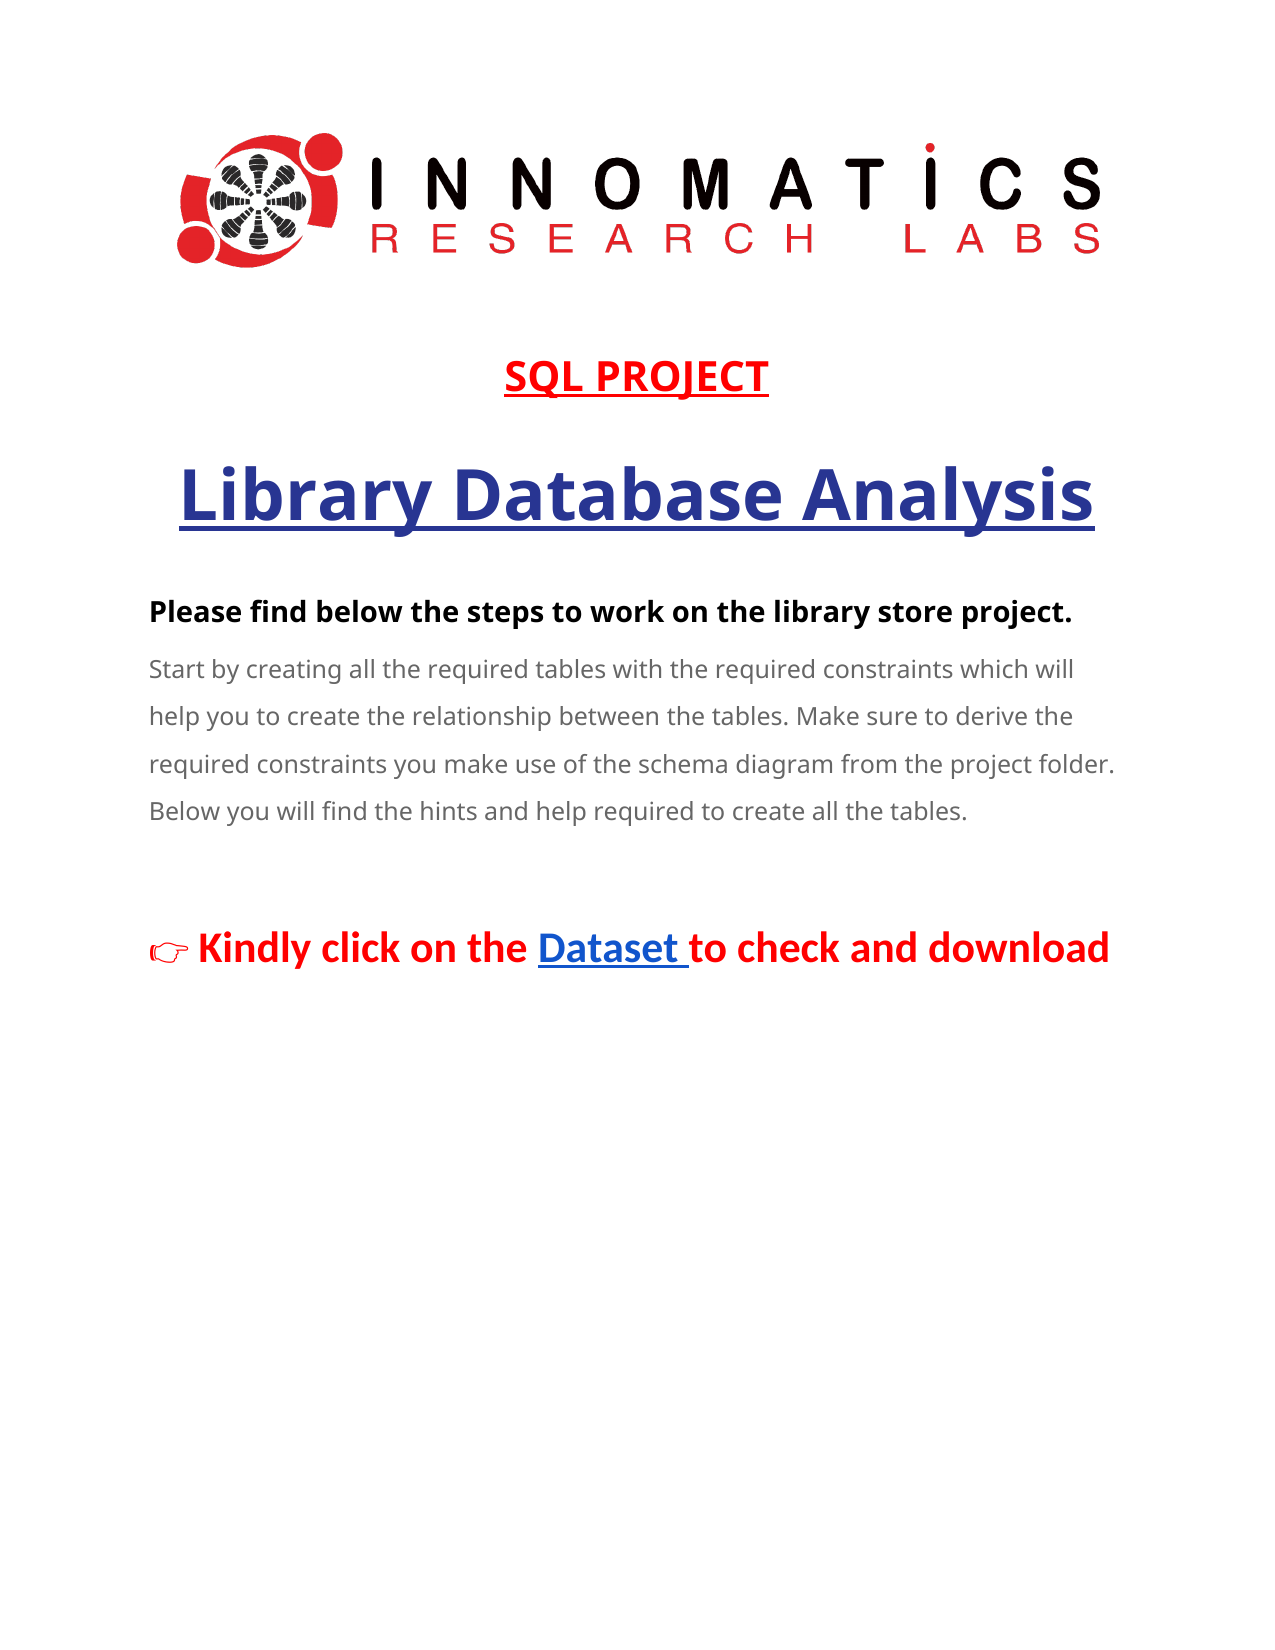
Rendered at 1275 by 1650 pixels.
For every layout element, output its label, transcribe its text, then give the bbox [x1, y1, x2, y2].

title Library Database Analysis [148, 445, 1125, 541]
text 👉 Kindly click on the Dataset to check and download Data Model: [148, 862, 1125, 973]
text SQL PROJECT [148, 346, 1125, 403]
subtitle Please find below the steps to work on the library store project. [148, 591, 1125, 631]
text Start by creating all the required tables with the required constraints which will help you to create the relationship between the tables. Make sure to derive the required constraints you make use of the schema diagram from the project folder. Below you will find the hints and help required to create all the tables. [148, 652, 1125, 828]
picture [149, 112, 1125, 290]
